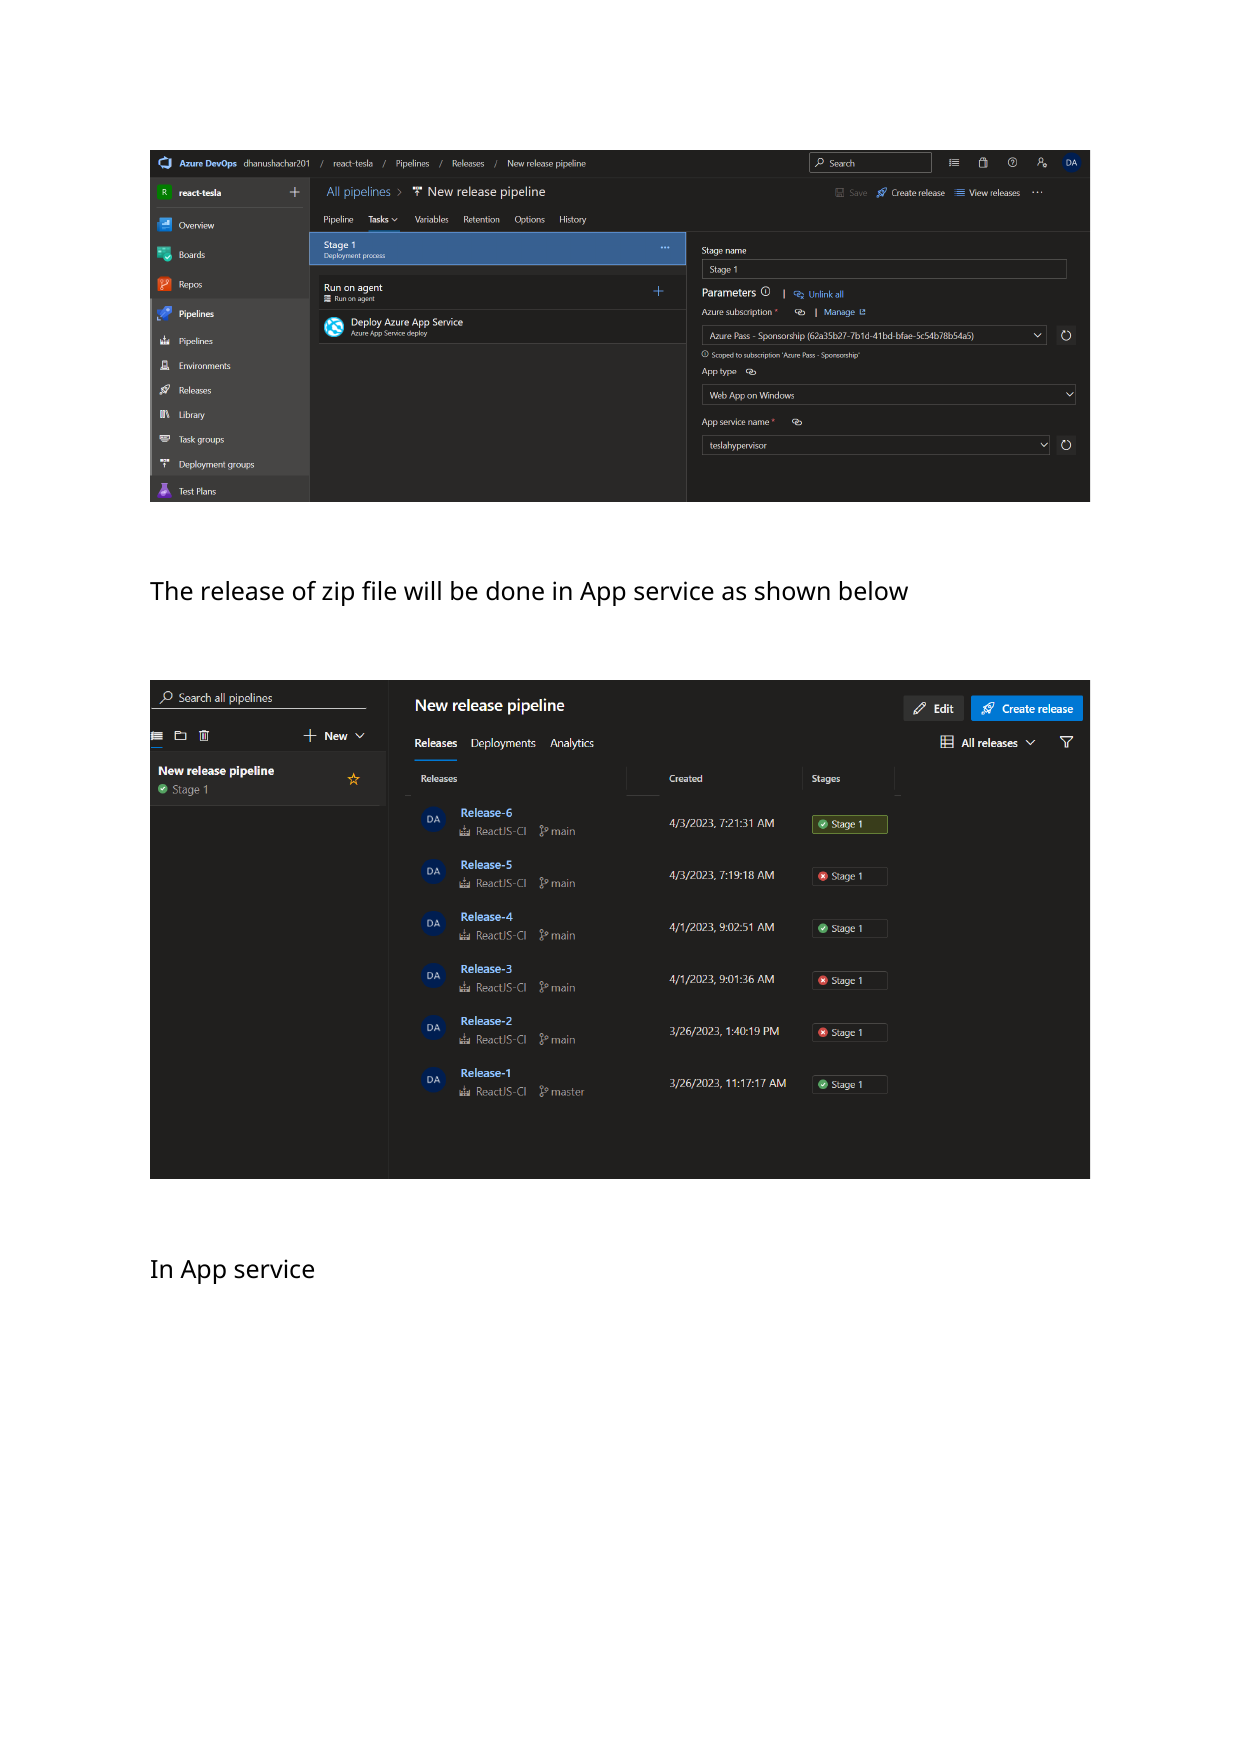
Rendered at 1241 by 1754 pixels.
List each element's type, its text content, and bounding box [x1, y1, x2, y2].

text The release of zip file will be done in App service as shown below [150, 573, 1090, 607]
text In App service [150, 1251, 1090, 1285]
picture [150, 150, 1091, 502]
picture [150, 680, 1091, 1179]
